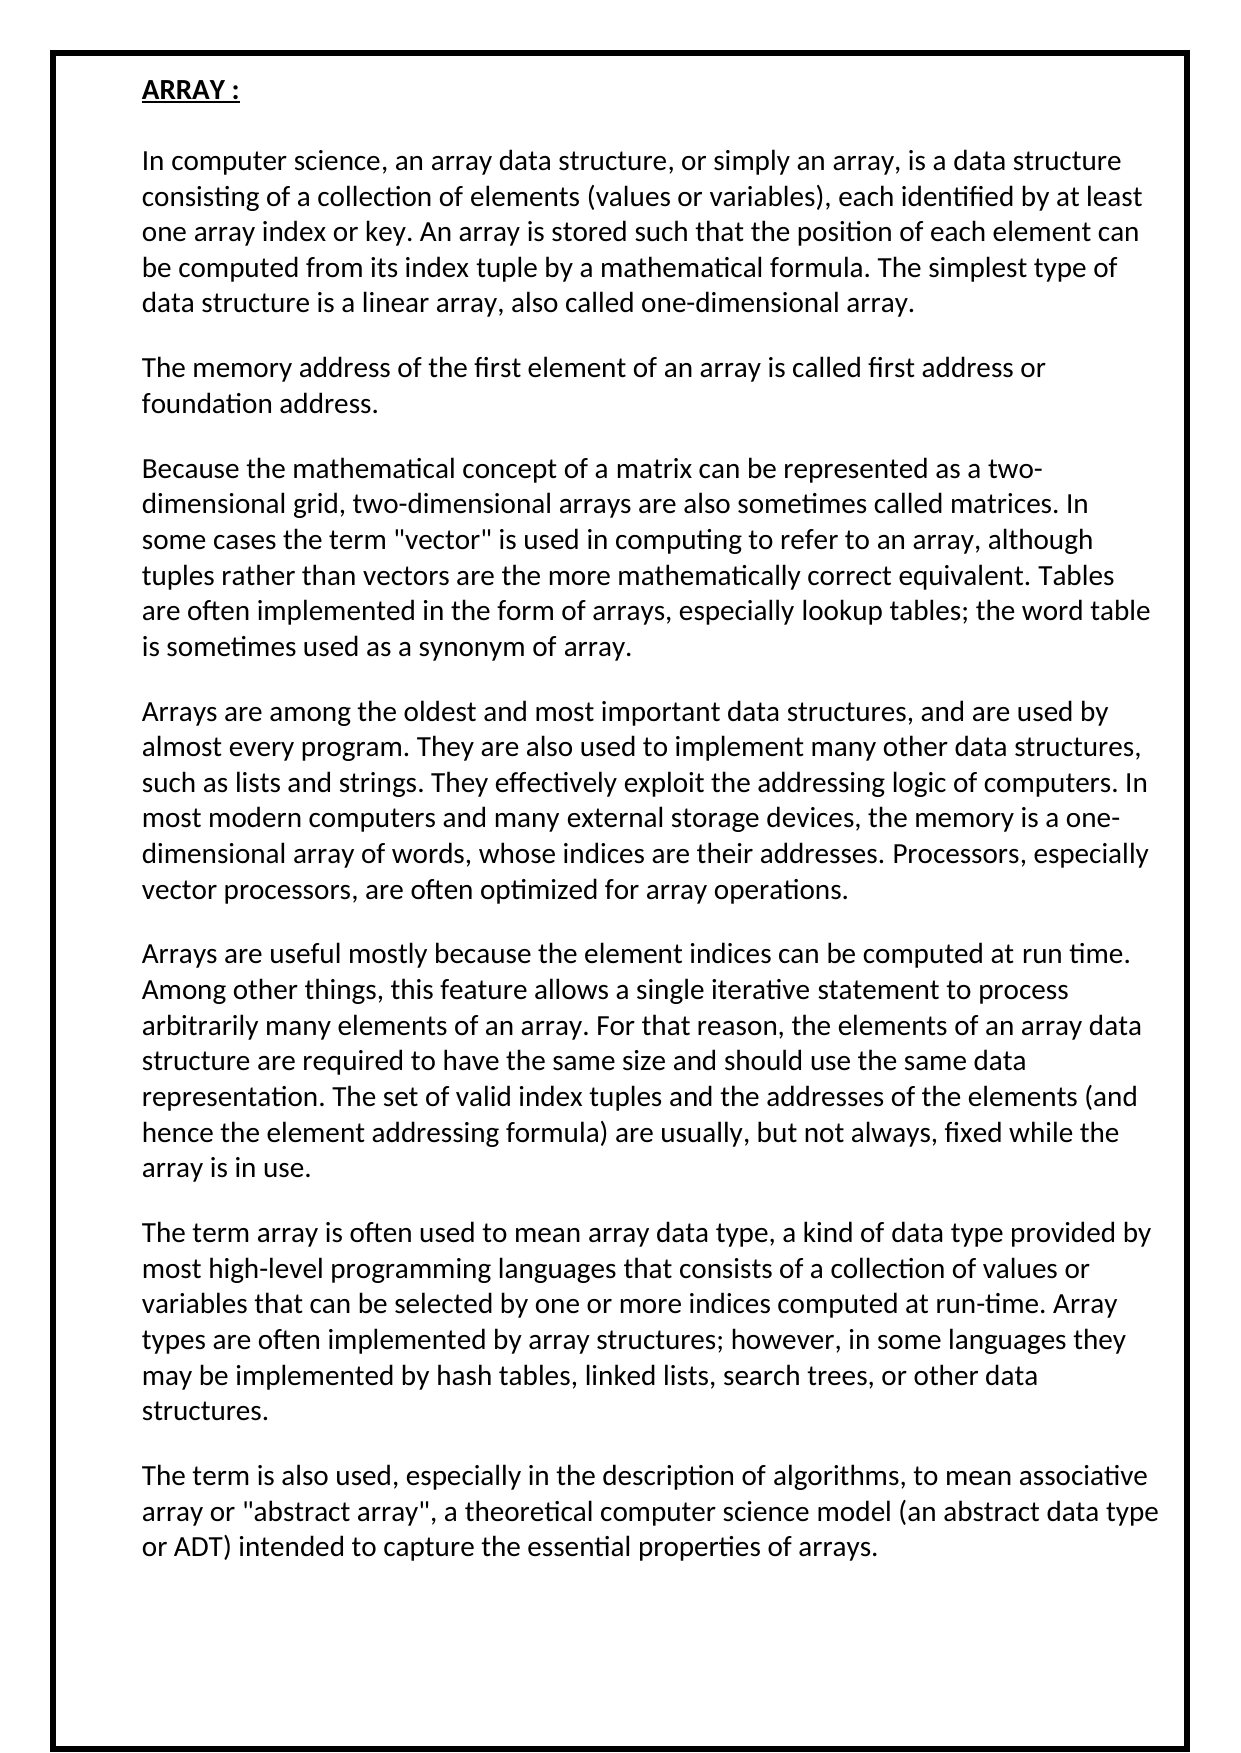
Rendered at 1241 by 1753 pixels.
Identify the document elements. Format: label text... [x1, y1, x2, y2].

text Arrays are useful mostly because the element indices can be computed at run time. Among other things, this feature allows a single iterative statement to process arbitrarily many elements of an array. For that reason, the elements of an array data structure are required to have the same size and should use the same data representation. The set of valid index tuples and the addresses of the elements (and hence the element addressing formula) are usually, but not always, fixed while the array is in use. [142, 936, 1159, 1185]
text ARRAY : [142, 71, 1159, 106]
text In computer science, an array data structure, or simply an array, is a data structure consisting of a collection of elements (values or variables), each identified by at least one array index or key. An array is stored such that the position of each element can be computed from its index tuple by a mathematical formula. The simplest type of data structure is a linear array, also called one-dimensional array. [142, 142, 1159, 320]
text The term is also used, especially in the description of algorithms, to mean associative array or "abstract array", a theoretical computer science model (an abstract data type or ADT) intended to capture the essential properties of arrays. [142, 1457, 1159, 1564]
text Because the mathematical concept of a matrix can be represented as a two-dimensional grid, two-dimensional arrays are also sometimes called matrices. In some cases the term "vector" is used in computing to refer to an array, although tuples rather than vectors are the more mathematically correct equivalent. Tables are often implemented in the form of arrays, especially lookup tables; the word table is sometimes used as a synonym of array. [142, 450, 1159, 663]
text Arrays are among the oldest and most important data structures, and are used by almost every program. They are also used to implement many other data structures, such as lists and strings. They effectively exploit the addressing logic of computers. In most modern computers and many external storage devices, the memory is a one-dimensional array of words, whose indices are their addresses. Processors, especially vector processors, are often optimized for array operations. [142, 693, 1159, 906]
text The memory address of the first element of an array is called first address or foundation address. [142, 349, 1159, 421]
text The term array is often used to mean array data type, a kind of data type provided by most high-level programming languages that consists of a collection of values or variables that can be selected by one or more indices computed at run-time. Array types are often implemented by array structures; however, in some languages they may be implemented by hash tables, linked lists, search trees, or other data structures. [142, 1214, 1159, 1428]
